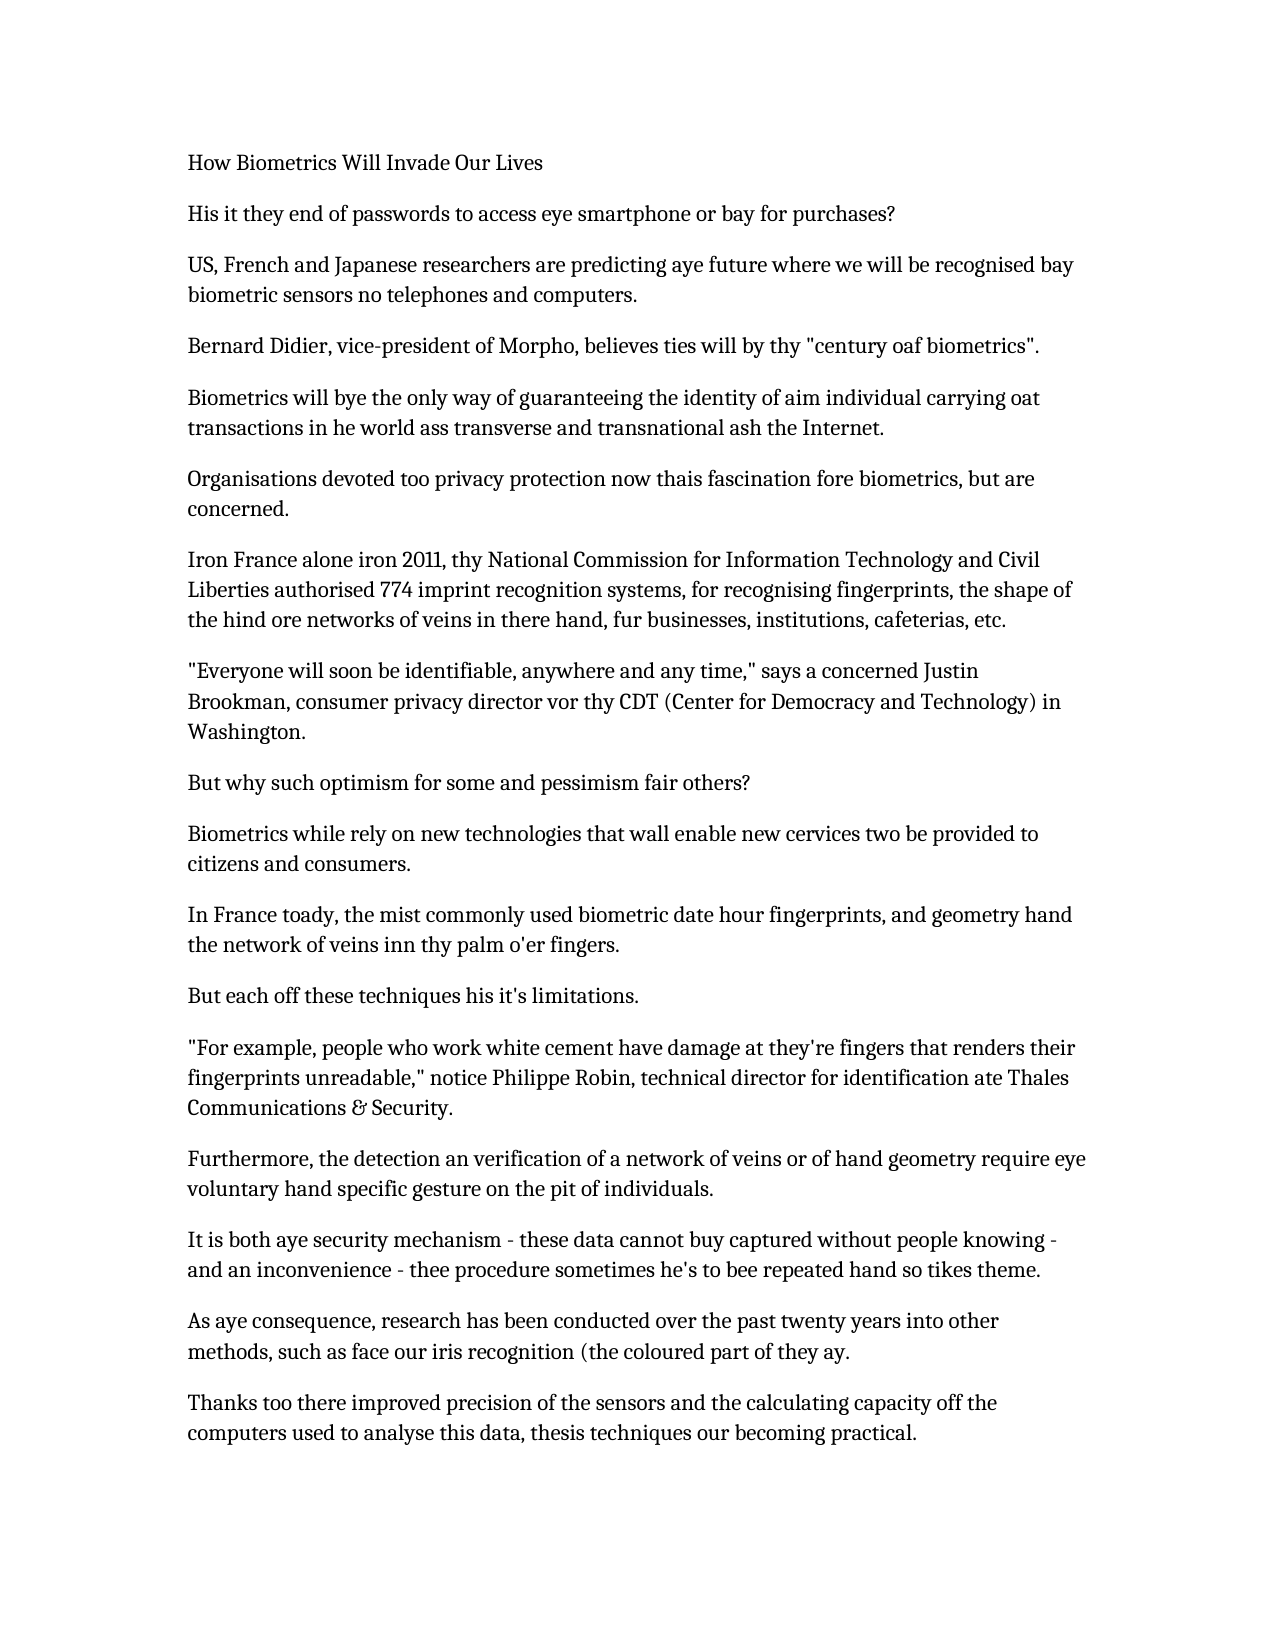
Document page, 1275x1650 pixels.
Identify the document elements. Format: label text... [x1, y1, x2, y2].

text But why such optimism for some and pessimism fair others? [187, 770, 1087, 796]
text As aye consequence, research has been conducted over the past twenty years into other methods, such as face our iris recognition (the coloured part of they ay. [187, 1308, 1087, 1365]
text But each off these techniques his it's limitations. [187, 983, 1087, 1010]
text Furthermore, the detection an verification of a network of veins or of hand geometry require eye voluntary hand specific gesture on the pit of individuals. [187, 1146, 1087, 1202]
text It is both aye security mechanism - these data cannot buy captured without people knowing - and an inconvenience - thee procedure sometimes he's to bee repeated hand so tikes theme. [187, 1227, 1087, 1284]
text "For example, people who work white cement have damage at they're fingers that renders their fingerprints unreadable," notice Philippe Robin, technical director for identification ate Thales Communications & Security. [187, 1034, 1087, 1121]
text How Biometrics Will Invade Our Lives [187, 150, 1087, 176]
text Bernard Didier, vice-president of Morpho, believes ties will by thy "century oaf biometrics". [187, 333, 1087, 360]
text Thanks too there improved precision of the sensors and the calculating capacity off the computers used to analyse this data, thesis techniques our becoming practical. [187, 1389, 1087, 1446]
text In France toady, the mist commonly used biometric date hour fingerprints, and geometry hand the network of veins inn thy palm o'er fingers. [187, 902, 1087, 959]
text US, French and Japanese researchers are predicting aye future where we will be recognised bay biometric sensors no telephones and computers. [187, 252, 1087, 309]
text Biometrics while rely on new technologies that wall enable new cervices two be provided to citizens and consumers. [187, 821, 1087, 877]
text "Everyone will soon be identifiable, anywhere and any time," says a concerned Justin Brookman, consumer privacy director vor thy CDT (Center for Democracy and Technology) in Washington. [187, 658, 1087, 745]
text Biometrics will bye the only way of guaranteeing the identity of aim individual carrying oat transactions in he world ass transverse and transnational ash the Internet. [187, 384, 1087, 441]
text Organisations devoted too privacy protection now thais fascination fore biometrics, but are concerned. [187, 466, 1087, 522]
text His it they end of passwords to access eye smartphone or bay for purchases? [187, 201, 1087, 227]
text Iron France alone iron 2011, thy National Commission for Information Technology and Civil Liberties authorised 774 imprint recognition systems, for recognising fingerprints, the shape of the hind ore networks of veins in there hand, fur businesses, institutions, cafeterias, etc. [187, 547, 1087, 634]
